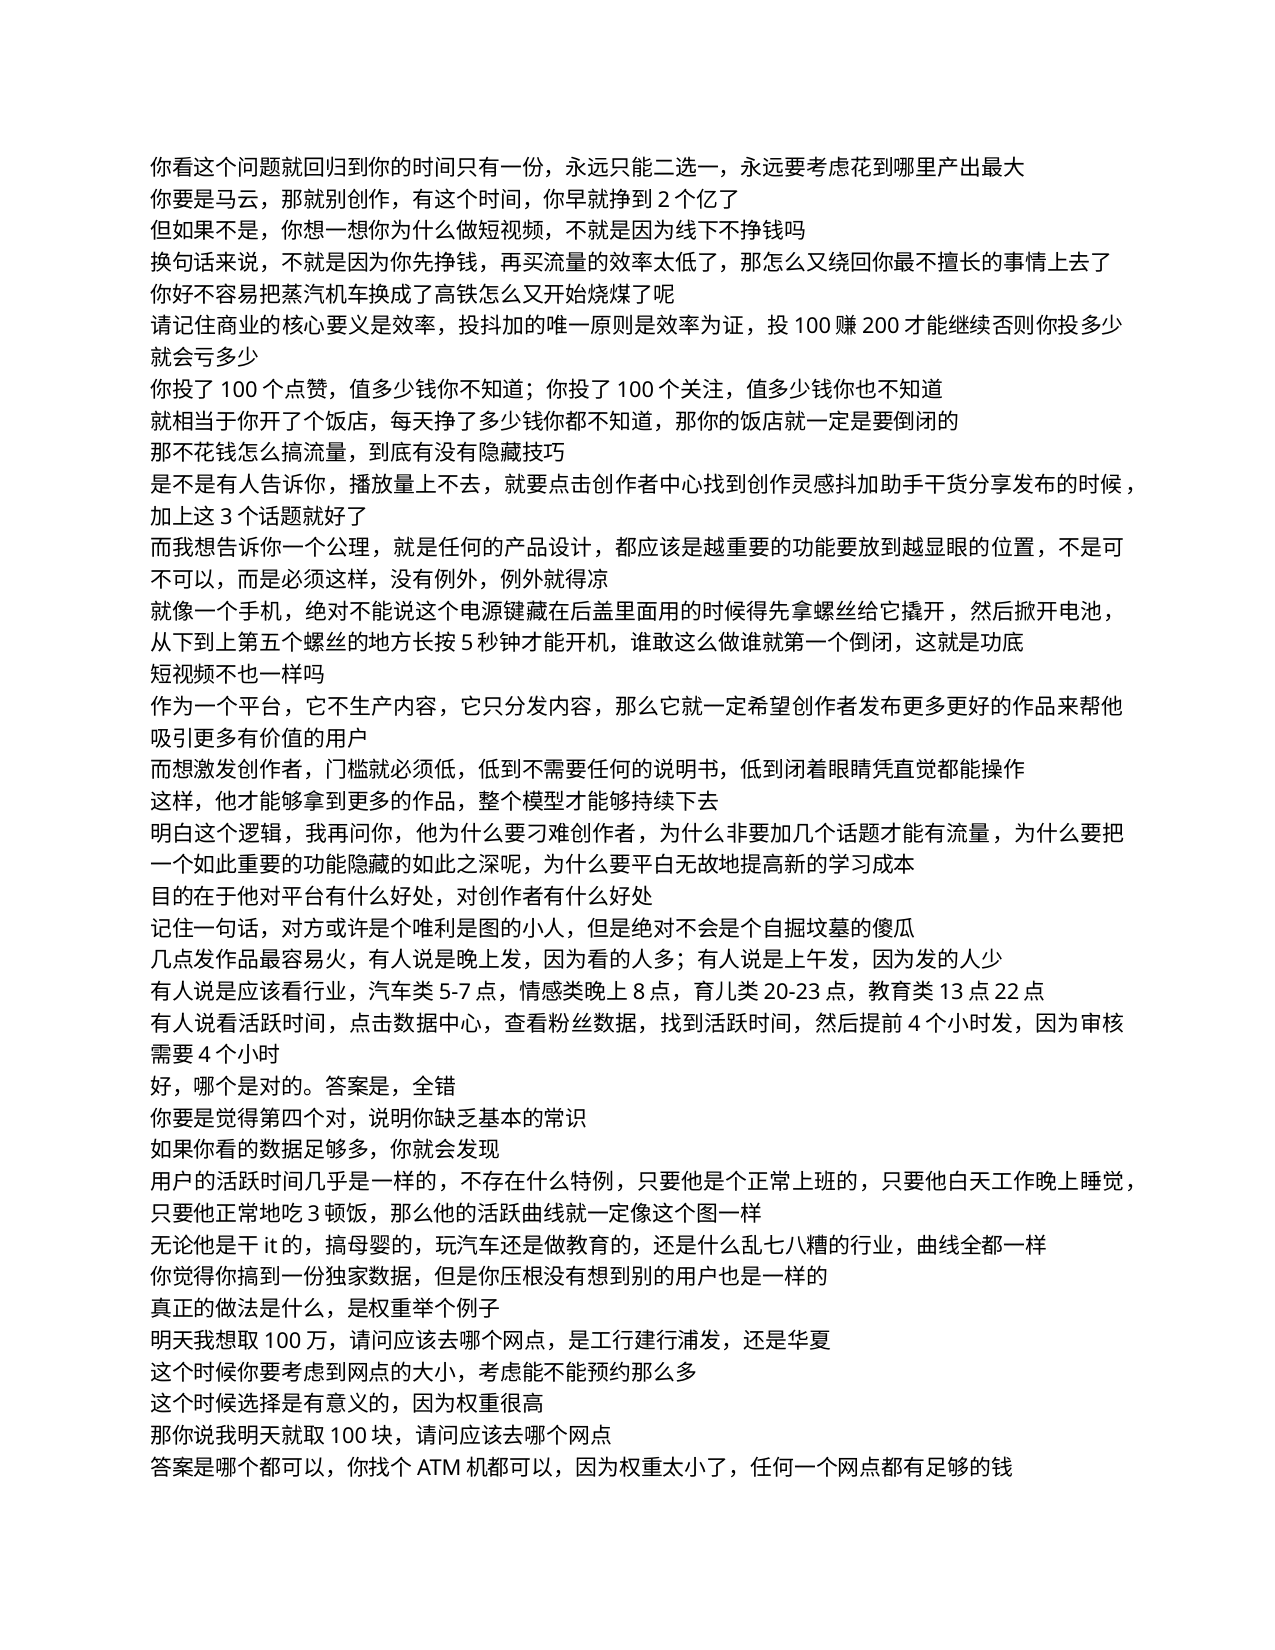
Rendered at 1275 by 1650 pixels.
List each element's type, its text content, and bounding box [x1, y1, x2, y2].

text 短视频不也一样吗 [150, 657, 1125, 689]
text 而我想告诉你一个公理，就是任何的产品设计，都应该是越重要的功能要放到越显眼的位置，不是可不可以，而是必须这样，没有例外，例外就得凉 [150, 530, 1125, 594]
text 你好不容易把蒸汽机车换成了高铁怎么又开始烧煤了呢 [150, 277, 1125, 308]
text 明天我想取100万，请问应该去哪个网点，是工行建行浦发，还是华夏 [150, 1323, 1125, 1354]
text 那你说我明天就取100块，请问应该去哪个网点 [150, 1418, 1125, 1449]
text 就像一个手机，绝对不能说这个电源键藏在后盖里面用的时候得先拿螺丝给它撬开，然后掀开电池，从下到上第五个螺丝的地方长按5秒钟才能开机，谁敢这么做谁就第一个倒闭，这就是功底 [150, 594, 1125, 657]
text 你看这个问题就回归到你的时间只有一份，永远只能二选一，永远要考虑花到哪里产出最大 [150, 150, 1125, 182]
text 几点发作品最容易火，有人说是晚上发，因为看的人多；有人说是上午发，因为发的人少 [150, 942, 1125, 974]
text 你投了100个点赞，值多少钱你不知道；你投了100个关注，值多少钱你也不知道 [150, 372, 1125, 404]
text 无论他是干it的，搞母婴的，玩汽车还是做教育的，还是什么乱七八糟的行业，曲线全都一样 [150, 1228, 1125, 1259]
text 这个时候选择是有意义的，因为权重很高 [150, 1386, 1125, 1418]
text 答案是哪个都可以，你找个ATM机都可以，因为权重太小了，任何一个网点都有足够的钱 [150, 1449, 1125, 1481]
text 你觉得你搞到一份独家数据，但是你压根没有想到别的用户也是一样的 [150, 1259, 1125, 1291]
text 是不是有人告诉你，播放量上不去，就要点击创作者中心找到创作灵感抖加助手干货分享发布的时候，加上这3个话题就好了 [150, 467, 1125, 530]
text 作为一个平台，它不生产内容，它只分发内容，那么它就一定希望创作者发布更多更好的作品来帮他吸引更多有价值的用户 [150, 689, 1125, 752]
text 而想激发创作者，门槛就必须低，低到不需要任何的说明书，低到闭着眼睛凭直觉都能操作 [150, 752, 1125, 784]
text 这样，他才能够拿到更多的作品，整个模型才能够持续下去 [150, 784, 1125, 816]
text 有人说是应该看行业，汽车类5-7点，情感类晚上8点，育儿类20-23点，教育类13点22点 [150, 974, 1125, 1006]
text 换句话来说，不就是因为你先挣钱，再买流量的效率太低了，那怎么又绕回你最不擅长的事情上去了 [150, 245, 1125, 277]
text 你要是马云，那就别创作，有这个时间，你早就挣到2个亿了 [150, 182, 1125, 213]
text 就相当于你开了个饭店，每天挣了多少钱你都不知道，那你的饭店就一定是要倒闭的 [150, 404, 1125, 435]
text 这个时候你要考虑到网点的大小，考虑能不能预约那么多 [150, 1354, 1125, 1386]
text 真正的做法是什么，是权重举个例子 [150, 1291, 1125, 1323]
text 那不花钱怎么搞流量，到底有没有隐藏技巧 [150, 435, 1125, 467]
text 明白这个逻辑，我再问你，他为什么要刁难创作者，为什么非要加几个话题才能有流量，为什么要把一个如此重要的功能隐藏的如此之深呢，为什么要平白无故地提高新的学习成本 [150, 816, 1125, 879]
text 如果你看的数据足够多，你就会发现 [150, 1132, 1125, 1164]
text 用户的活跃时间几乎是一样的，不存在什么特例，只要他是个正常上班的，只要他白天工作晚上睡觉，只要他正常地吃3顿饭，那么他的活跃曲线就一定像这个图一样 [150, 1164, 1125, 1228]
text 有人说看活跃时间，点击数据中心，查看粉丝数据，找到活跃时间，然后提前4个小时发，因为审核需要4个小时 [150, 1006, 1125, 1069]
text 请记住商业的核心要义是效率，投抖加的唯一原则是效率为证，投100赚200才能继续否则你投多少就会亏多少 [150, 308, 1125, 372]
text 目的在于他对平台有什么好处，对创作者有什么好处 [150, 879, 1125, 911]
text 好，哪个是对的。答案是，全错 [150, 1069, 1125, 1101]
text 但如果不是，你想一想你为什么做短视频，不就是因为线下不挣钱吗 [150, 213, 1125, 245]
text 记住一句话，对方或许是个唯利是图的小人，但是绝对不会是个自掘坟墓的傻瓜 [150, 911, 1125, 942]
text 你要是觉得第四个对，说明你缺乏基本的常识 [150, 1101, 1125, 1132]
